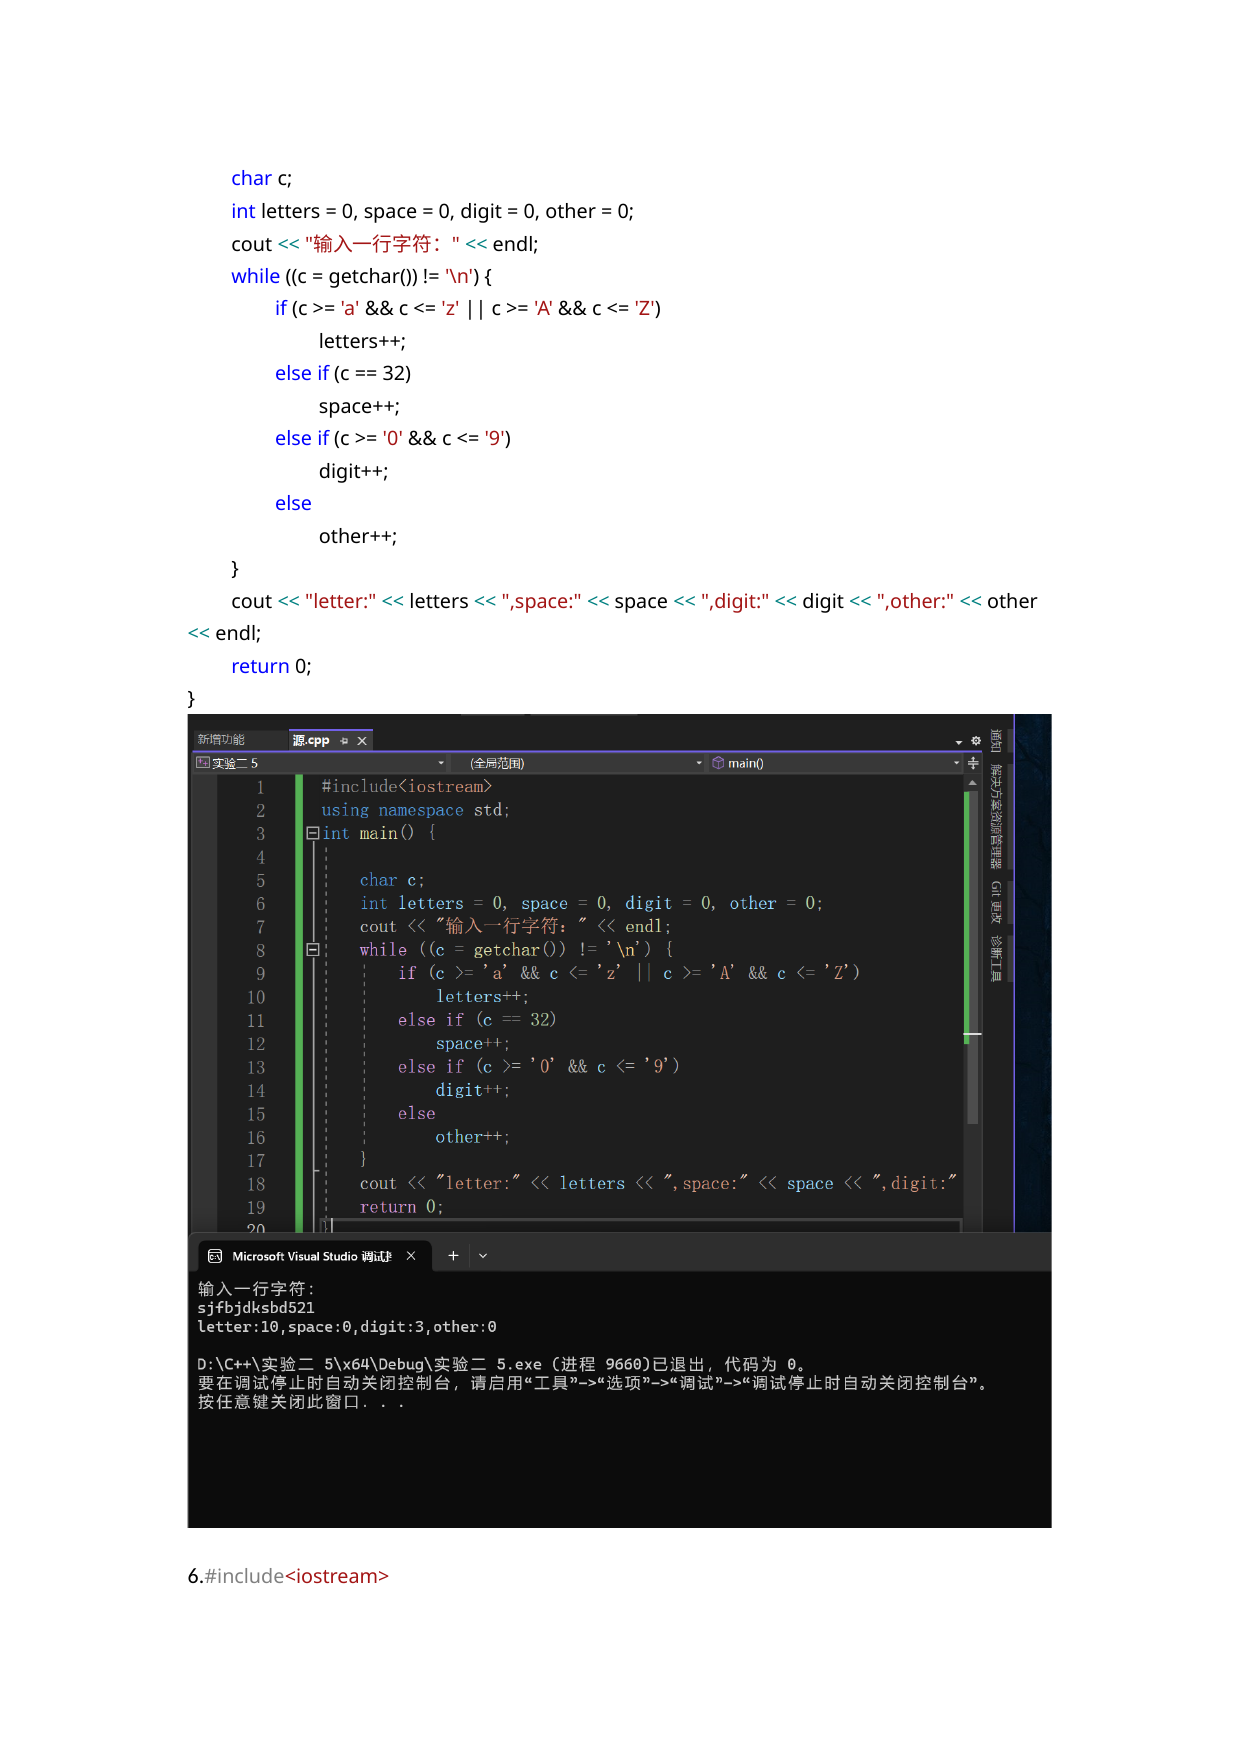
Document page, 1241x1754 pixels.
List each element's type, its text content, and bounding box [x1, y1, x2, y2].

text if (c >= 'a' && c <= 'z' || c >= 'A' && c <= 'Z') [187, 292, 1053, 324]
text space++; [187, 389, 1053, 422]
text while ((c = getchar()) != '\n') { [187, 259, 1053, 292]
text other++; [187, 519, 1053, 552]
text 6.#include<iostream> [187, 1559, 1053, 1592]
text cout << "输入一行字符：" << endl; [187, 227, 1053, 259]
text letters++; [187, 324, 1053, 357]
text else [187, 487, 1053, 519]
picture [187, 714, 1052, 1528]
text digit++; [187, 454, 1053, 487]
text else if (c == 32) [187, 357, 1053, 389]
text char c; [187, 162, 1053, 194]
text } [187, 552, 1053, 584]
text else if (c >= '0' && c <= '9') [187, 422, 1053, 454]
text cout << "letter:" << letters << ",space:" << space << ",digit:" << digit << ",other:" << other << endl; [187, 584, 1053, 649]
text int letters = 0, space = 0, digit = 0, other = 0; [187, 194, 1053, 227]
text return 0; [187, 649, 1053, 682]
